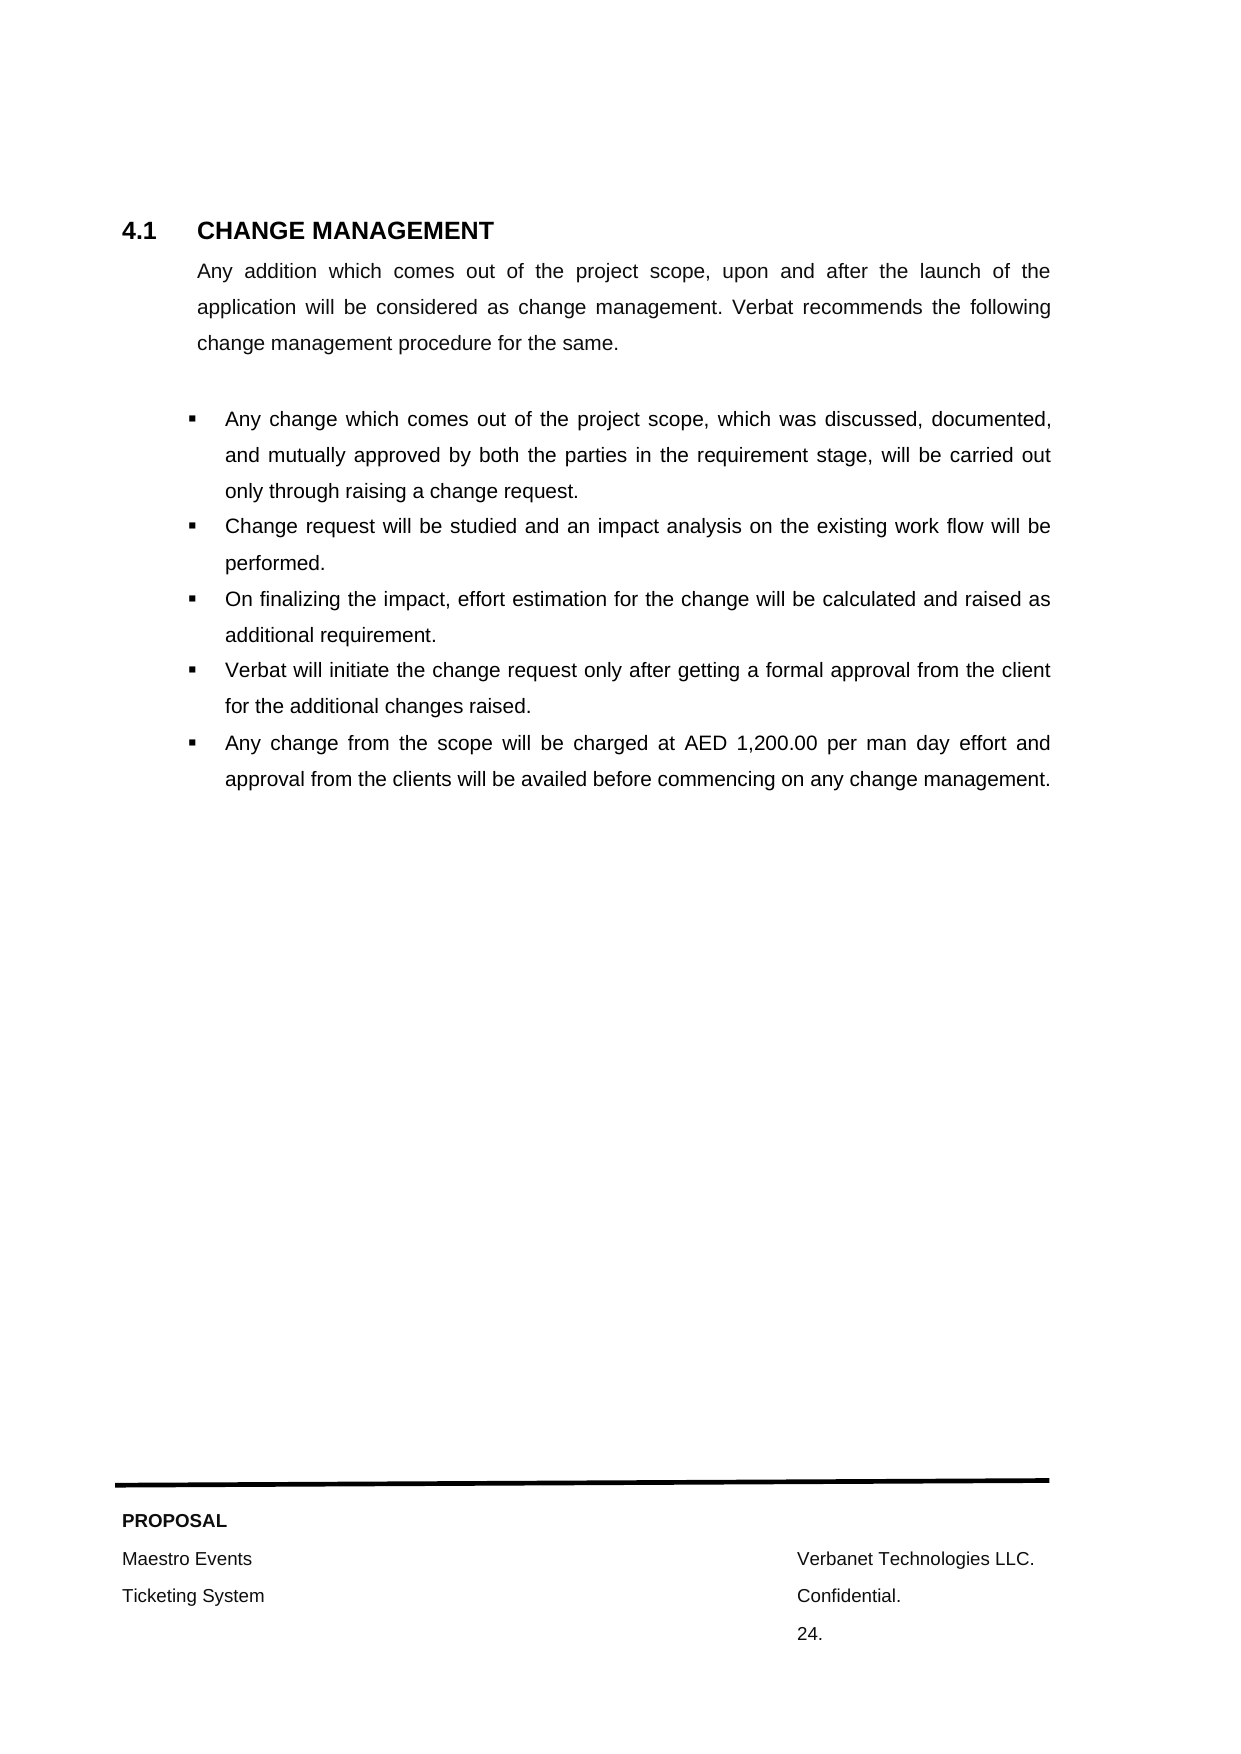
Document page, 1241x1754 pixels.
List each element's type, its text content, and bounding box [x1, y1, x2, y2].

list Any change from the scope will be charged at AED 1,200.00 per man day effort and approval from the clients will be availed before commencing on any change management. [187, 730, 1053, 790]
list Verbat will initiate the change request only after getting a formal approval from the client for the additional changes raised. [187, 658, 1053, 718]
list On finalizing the impact, effort estimation for the change will be calculated and raised as additional requirement. [187, 586, 1053, 646]
list Any change which comes out of the project scope, which was discussed, documented, and mutually approved by both the parties in the requirement stage, will be carried out only through raising a change request. [187, 406, 1053, 502]
text Any addition which comes out of the project scope, upon and after the launch of the application will be considered as change management. Verbat recommends the following change management procedure for the same. [197, 259, 1053, 355]
list Change request will be studied and an impact analysis on the existing work flow will be performed. [187, 514, 1053, 574]
subtitle CHANGE MANAGEMENT [122, 216, 1053, 245]
